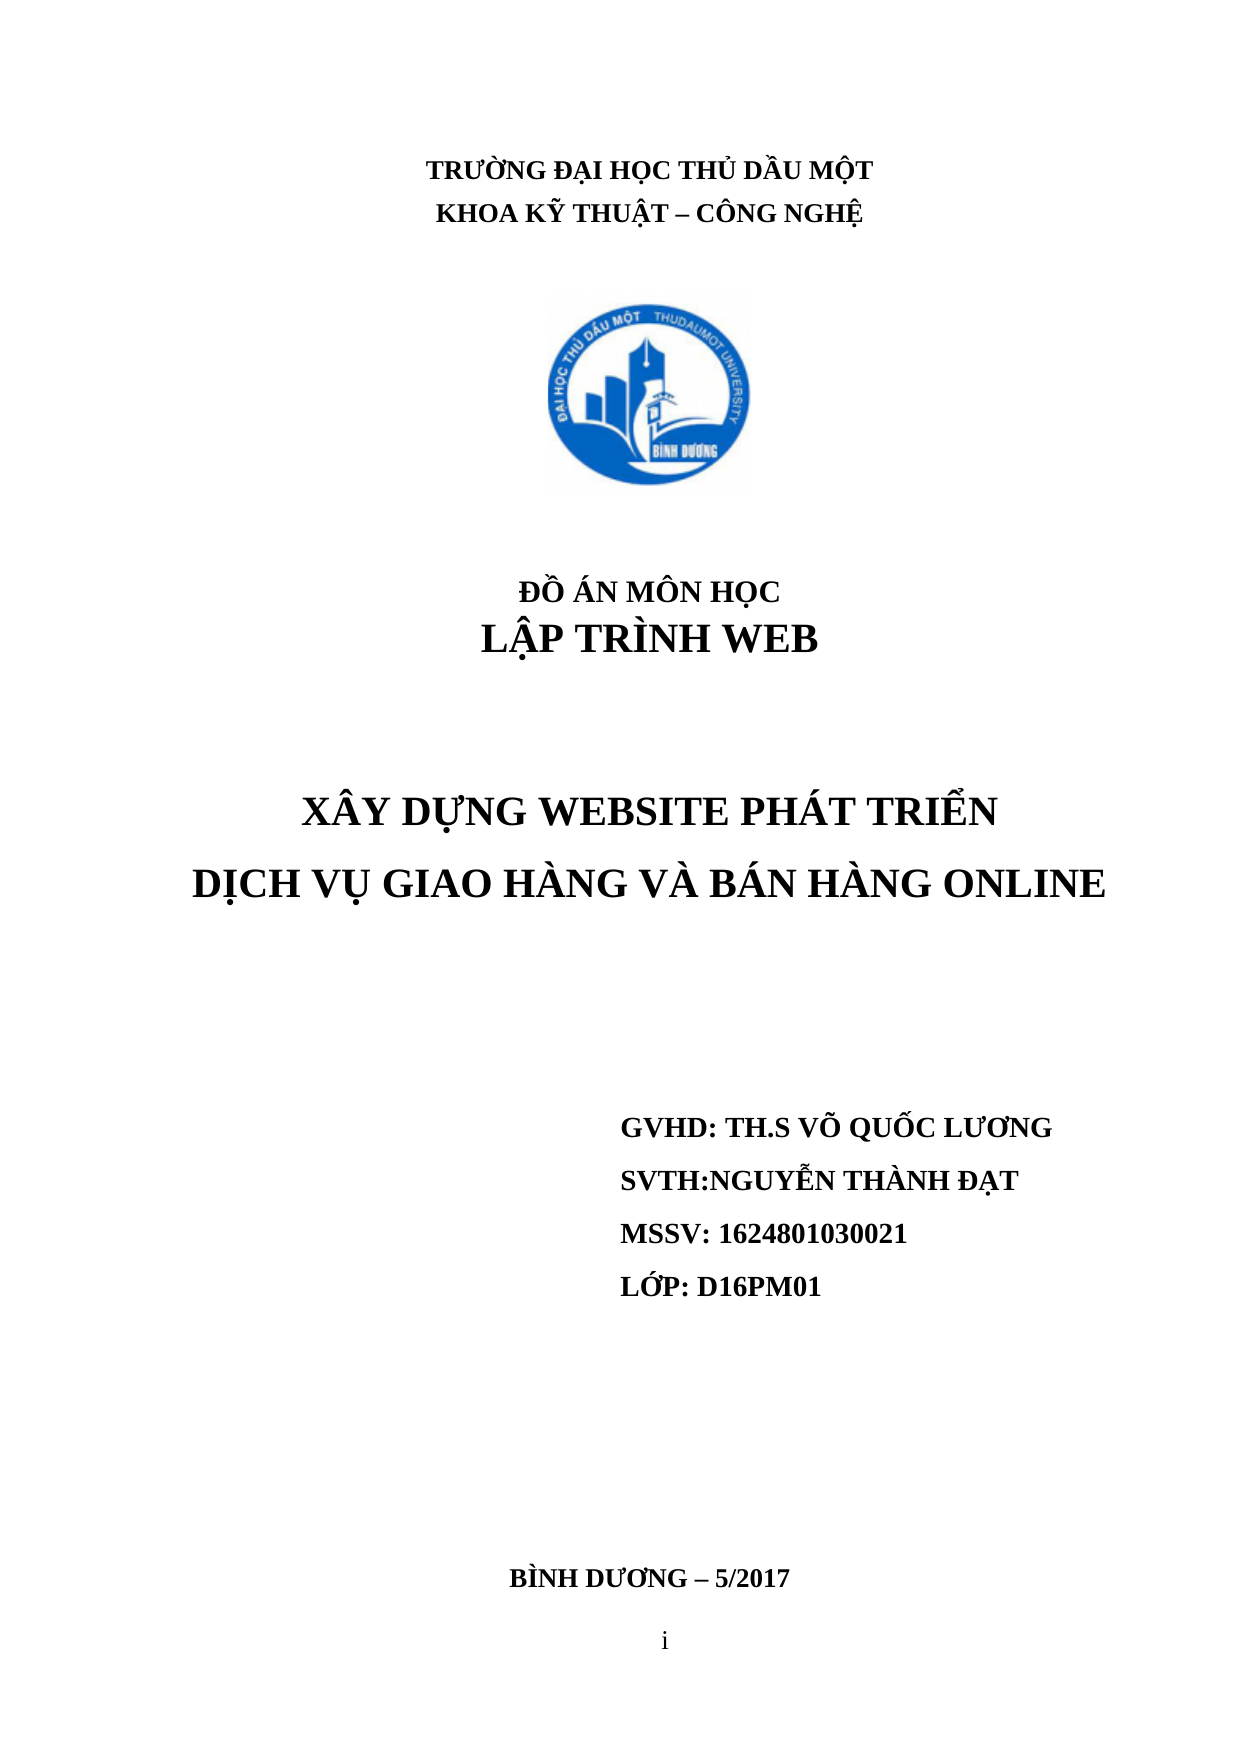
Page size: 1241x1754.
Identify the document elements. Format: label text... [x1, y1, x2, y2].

text TRƯỜNG ĐẠI HỌC THỦ DẦU MỘT [177, 154, 1122, 185]
text XÂY DỰNG WEBSITE PHÁT TRIỂN [177, 786, 1122, 834]
text DỊCH VỤ GIAO HÀNG VÀ BÁN HÀNG ONLINE [177, 858, 1122, 906]
text GVHD: TH.S VÕ QUỐC LƯƠNG [177, 1111, 1122, 1144]
text LỚP: D16PM01 [177, 1269, 1122, 1302]
picture [547, 292, 752, 497]
text ĐỒ ÁN MÔN HỌC LẬP TRÌNH WEB [177, 573, 1122, 661]
text SVTH:NGUYỄN THÀNH ĐẠT [177, 1163, 1122, 1197]
text BÌNH DƯƠNG – 5/2017 [177, 1562, 1122, 1594]
text KHOA KỸ THUẬT – CÔNG NGHỆ [177, 197, 1122, 229]
text MSSV: 1624801030021 [177, 1216, 1122, 1250]
